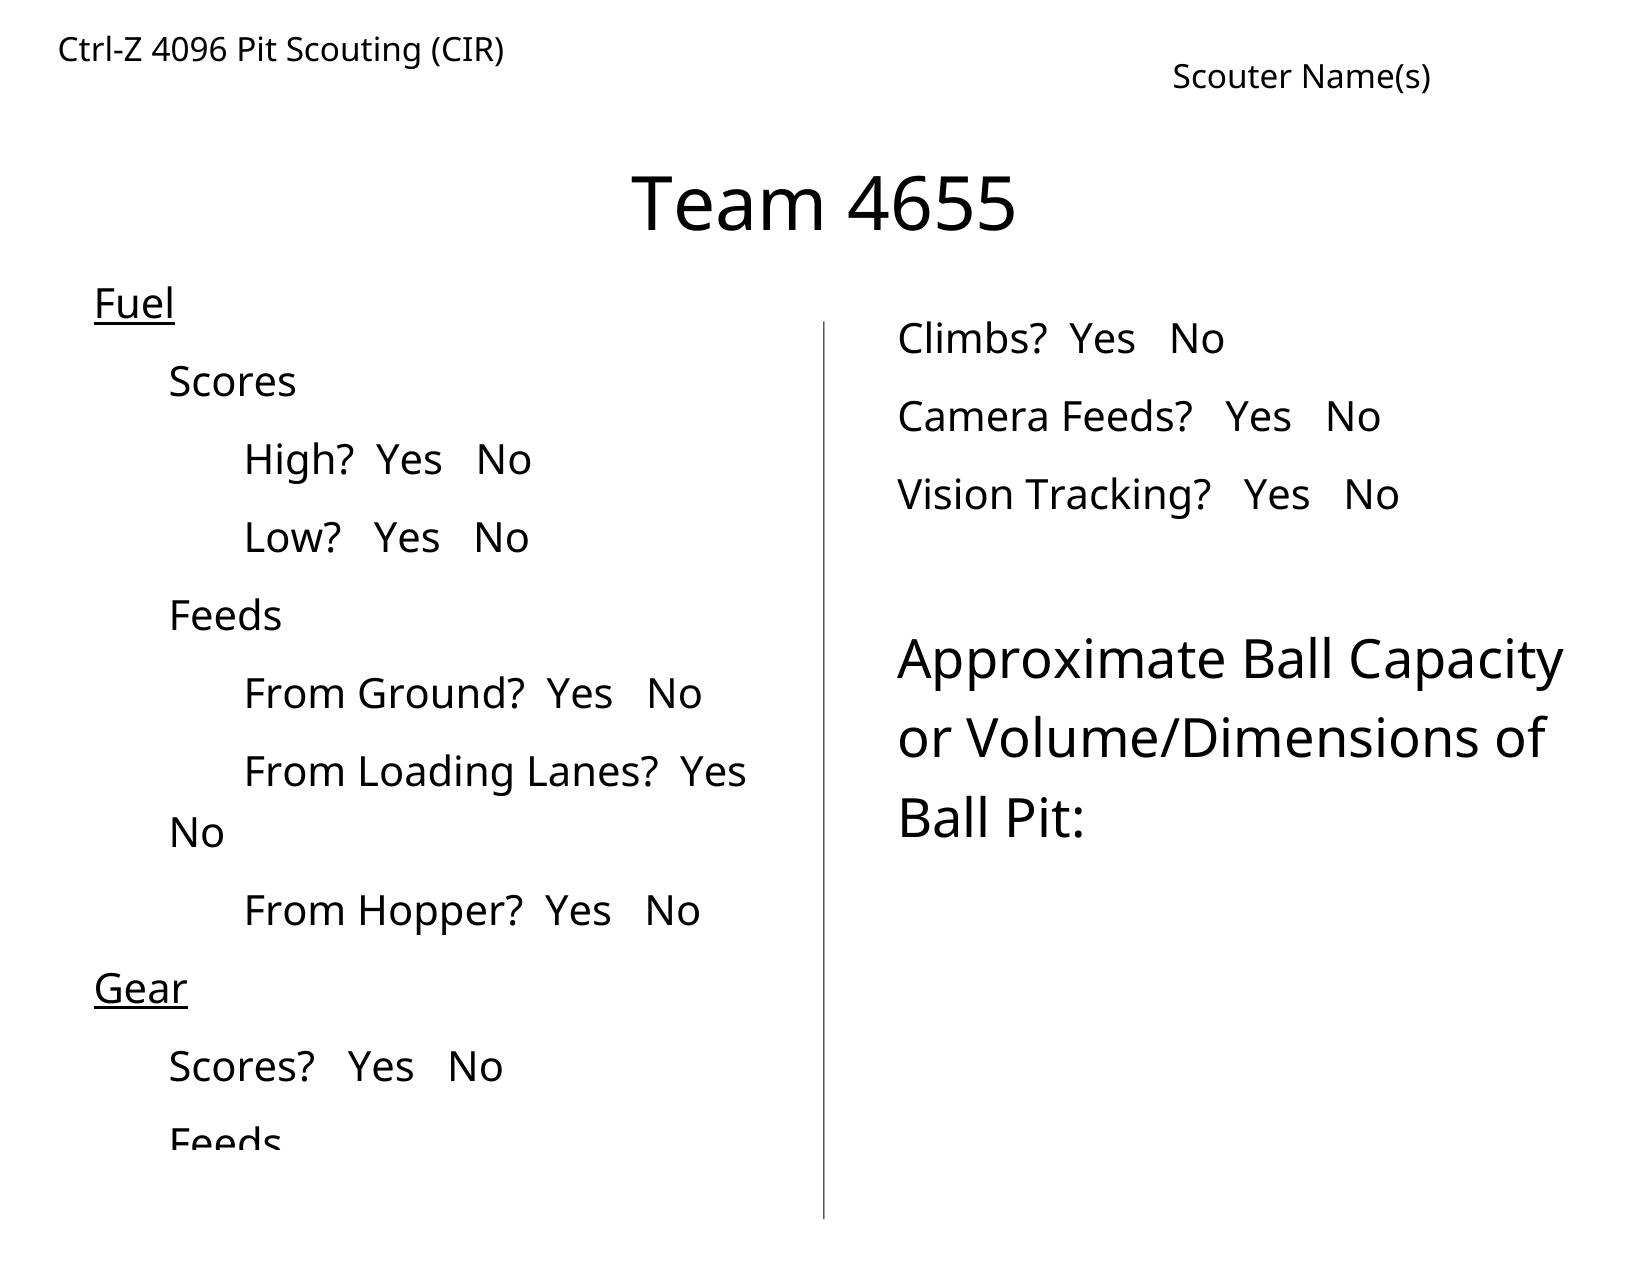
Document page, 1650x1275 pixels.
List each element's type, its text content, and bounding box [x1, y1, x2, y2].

text Team 4655 [150, 150, 1500, 252]
